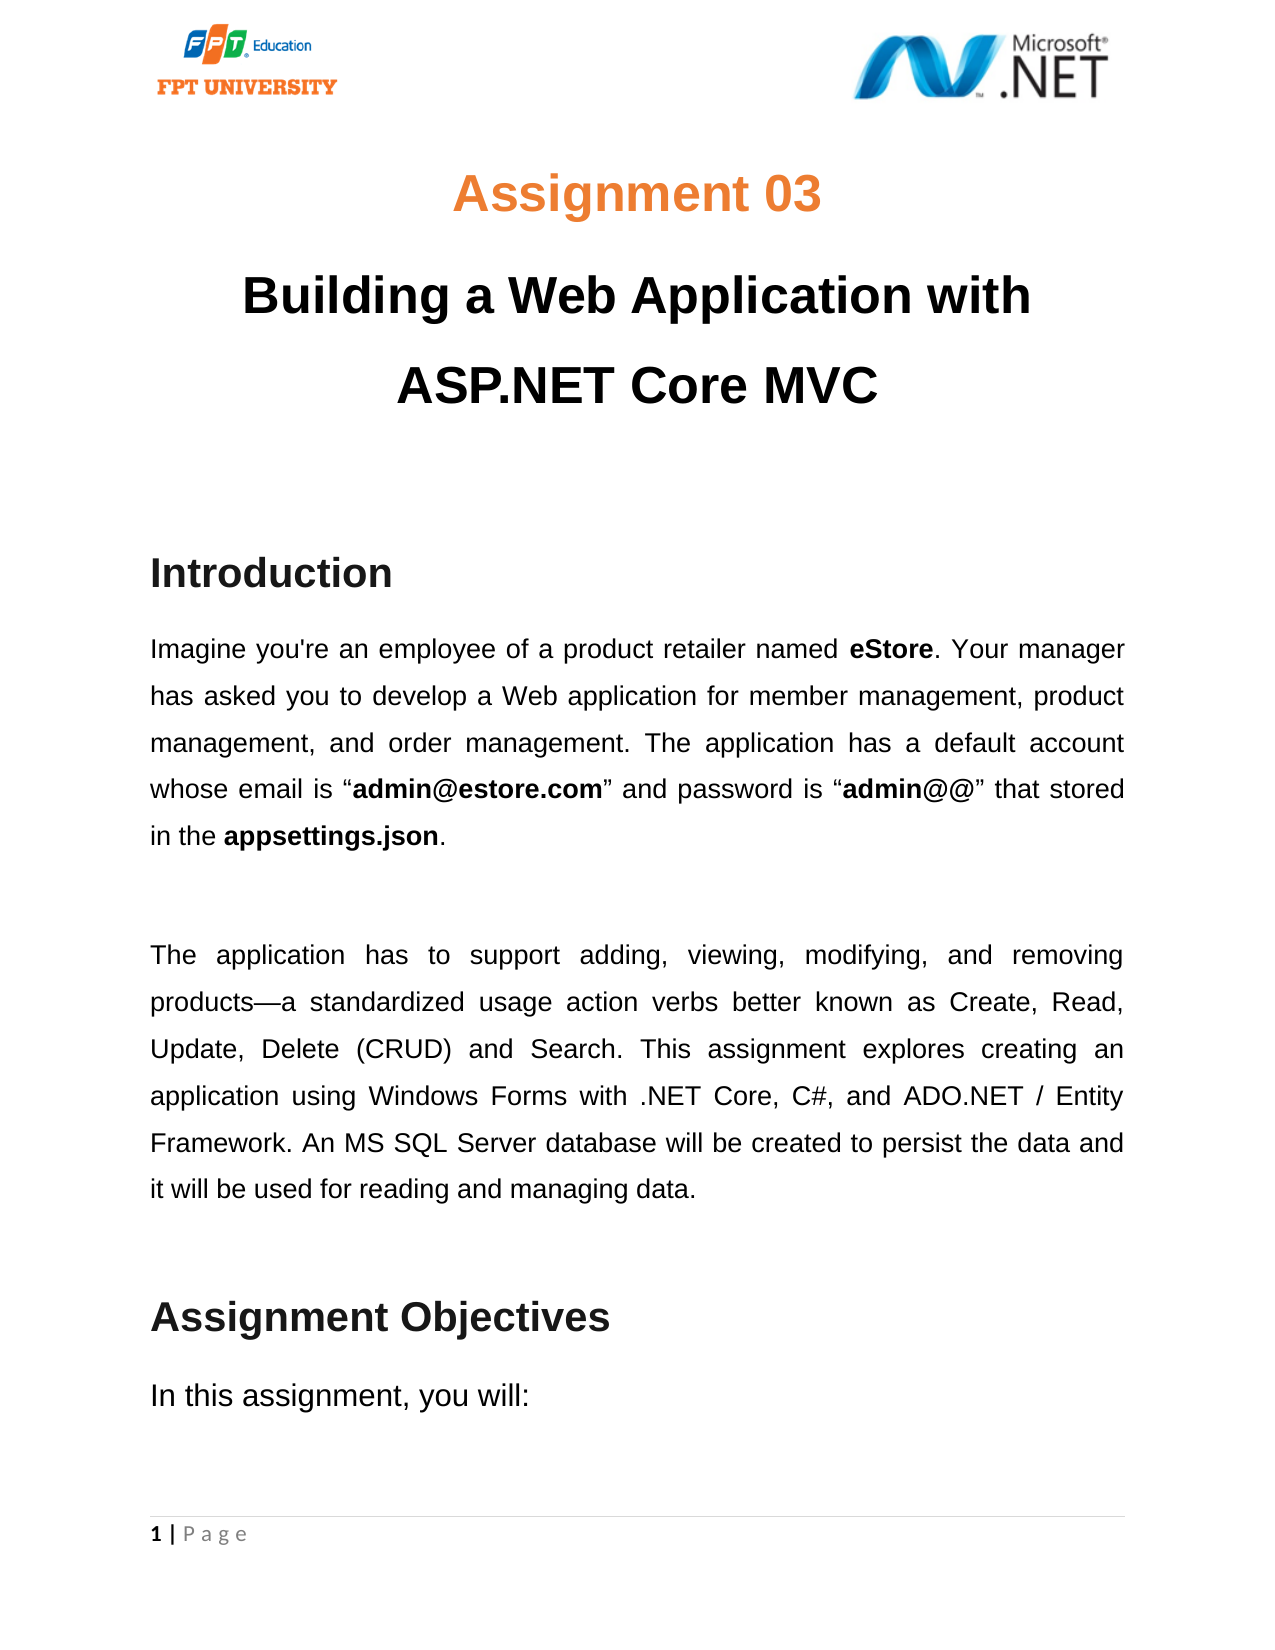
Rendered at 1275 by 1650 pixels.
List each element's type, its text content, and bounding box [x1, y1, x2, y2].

text In this assignment, you will: [150, 1377, 1125, 1412]
text Building a Web Application with ASP.NET Core MVC [150, 265, 1125, 414]
subtitle Assignment Objectives [150, 1292, 1125, 1340]
picture [850, 9, 1119, 111]
text The application has to support adding, viewing, modifying, and removing products—a standardized usage action verbs better known as Create, Read, Update, Delete (CRUD) and Search. This assignment explores creating an application using Windows Forms with .NET Core, C#, and ADO.NET / Entity Framework. An MS SQL Server database will be created to persist the data and it will be used for reading and managing data. [150, 939, 1125, 1205]
subtitle Introduction [150, 548, 1125, 596]
text Assignment 03 [150, 162, 1125, 222]
text Imagine you're an employee of a product retailer named eStore. Your manager has asked you to develop a Web application for member management, product management, and order management. The application has a default account whose email is “admin@estore.com” and password is “admin@@” that stored in the appsettings.json. [150, 633, 1125, 852]
picture [150, 10, 344, 105]
